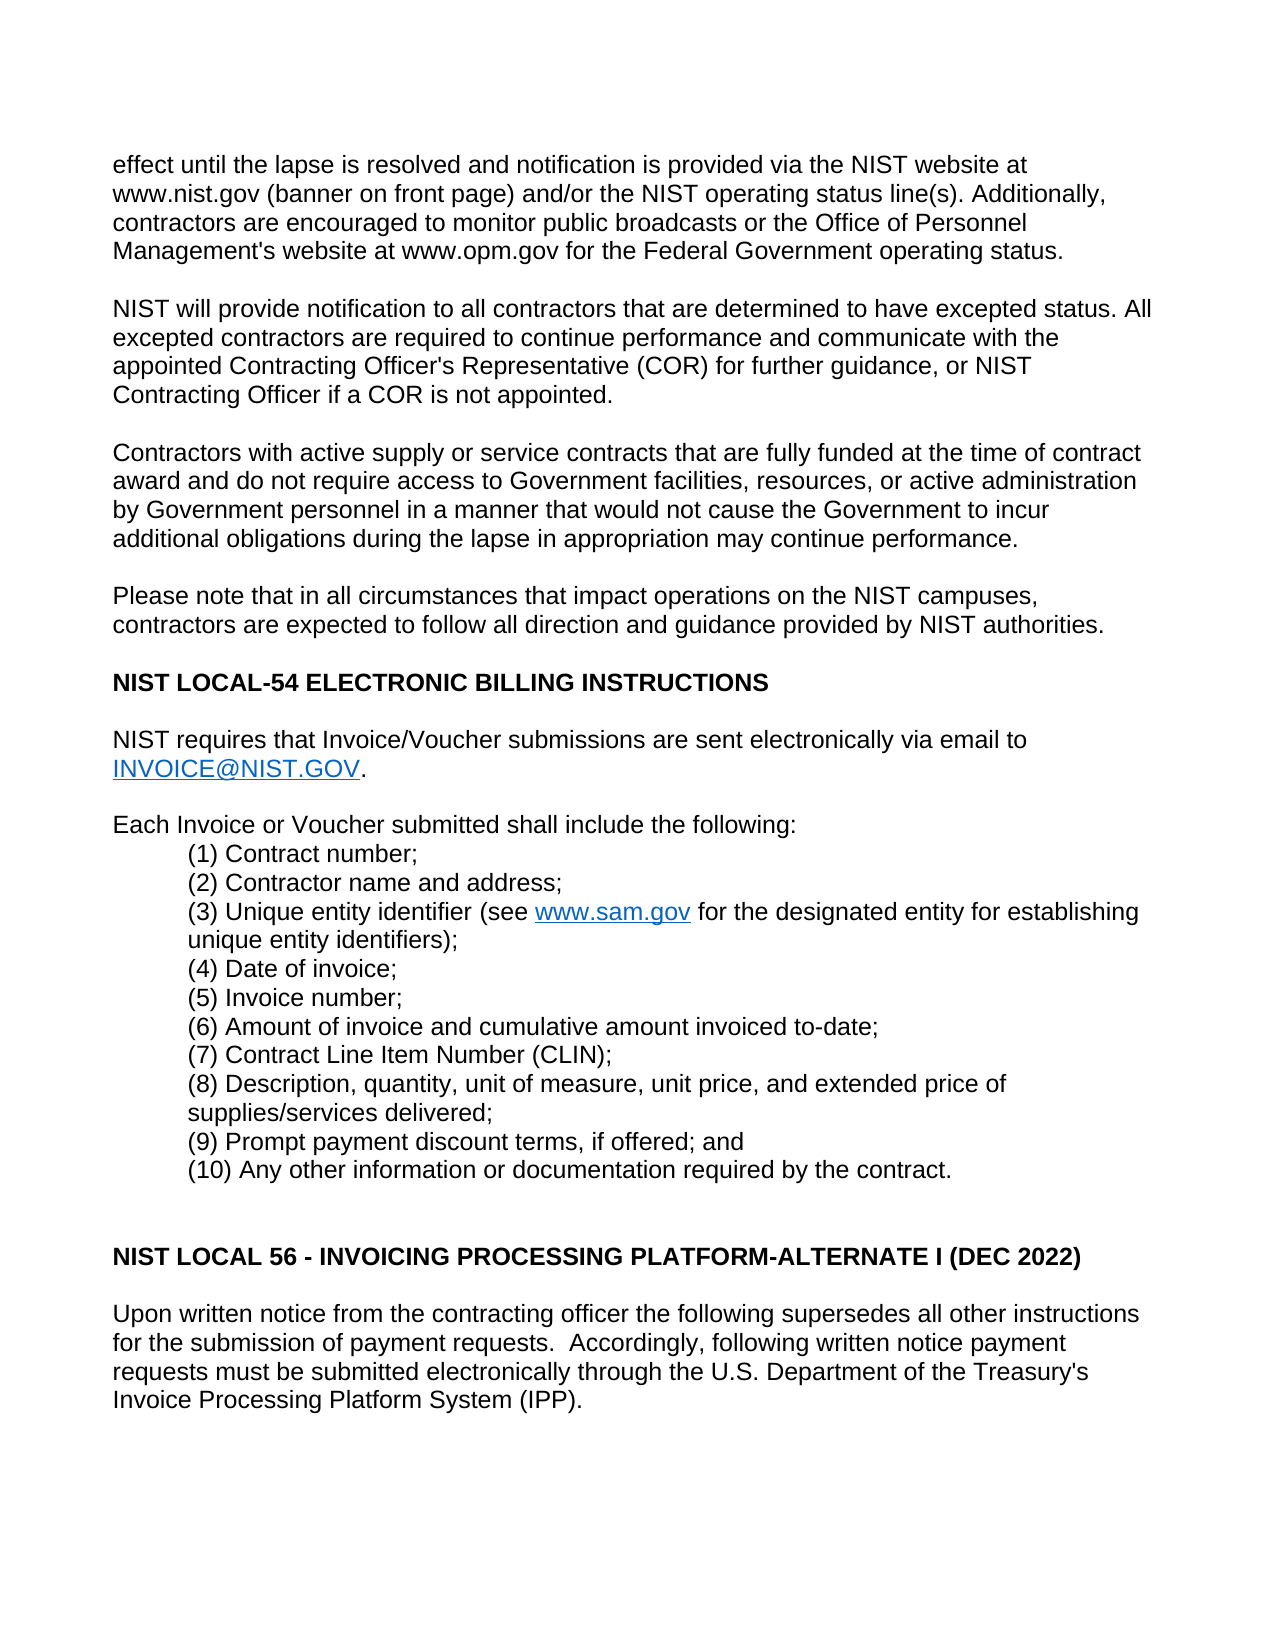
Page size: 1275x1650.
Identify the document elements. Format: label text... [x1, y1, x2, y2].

text (4) Date of invoice; [187, 954, 1162, 983]
text (1) Contract number; [187, 839, 1162, 868]
text Upon written notice from the contracting officer the following supersedes all other instructions for the submission of payment requests. Accordingly, following written notice payment requests must be submitted electronically through the U.S. Department of the Treasury's Invoice Processing Platform System (IPP). [112, 1299, 1162, 1414]
text (10) Any other information or documentation required by the contract. [187, 1156, 1162, 1184]
text (6) Amount of invoice and cumulative amount invoiced to-date; [187, 1012, 1162, 1041]
text (5) Invoice number; [187, 983, 1162, 1012]
text NIST LOCAL-54 ELECTRONIC BILLING INSTRUCTIONS [112, 667, 1162, 696]
text NIST requires that Invoice/Voucher submissions are sent electronically via email to INVOICE@NIST.GOV. [112, 725, 1162, 811]
text (3) Unique entity identifier (see www.sam.gov for the designated entity for establishing unique entity identifiers); [187, 897, 1162, 954]
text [112, 150, 1162, 265]
text Each Invoice or Voucher submitted shall include the following: [112, 811, 1162, 839]
text (8) Description, quantity, unit of measure, unit price, and extended price of supplies/services delivered; [187, 1069, 1162, 1127]
text Contractors with active supply or service contracts that are fully funded at the time of contract award and do not require access to Government facilities, resources, or active administration by Government personnel in a manner that would not cause the Government to incur additional obligations during the lapse in appropriation may continue performance. [112, 437, 1162, 552]
text Please note that in all circumstances that impact operations on the NIST campuses, contractors are expected to follow all direction and guidance provided by NIST authorities. [112, 581, 1162, 639]
text (9) Prompt payment discount terms, if offered; and [187, 1127, 1162, 1156]
text NIST LOCAL 56 - INVOICING PROCESSING PLATFORM-ALTERNATE I (DEC 2022) [112, 1184, 1162, 1271]
text (7) Contract Line Item Number (CLIN); [187, 1041, 1162, 1069]
text (2) Contractor name and address; [187, 868, 1162, 897]
text NIST will provide notification to all contractors that are determined to have excepted status. All excepted contractors are required to continue performance and communicate with the appointed Contracting Officer's Representative (COR) for further guidance, or NIST Contracting Officer if a COR is not appointed. [112, 294, 1162, 409]
